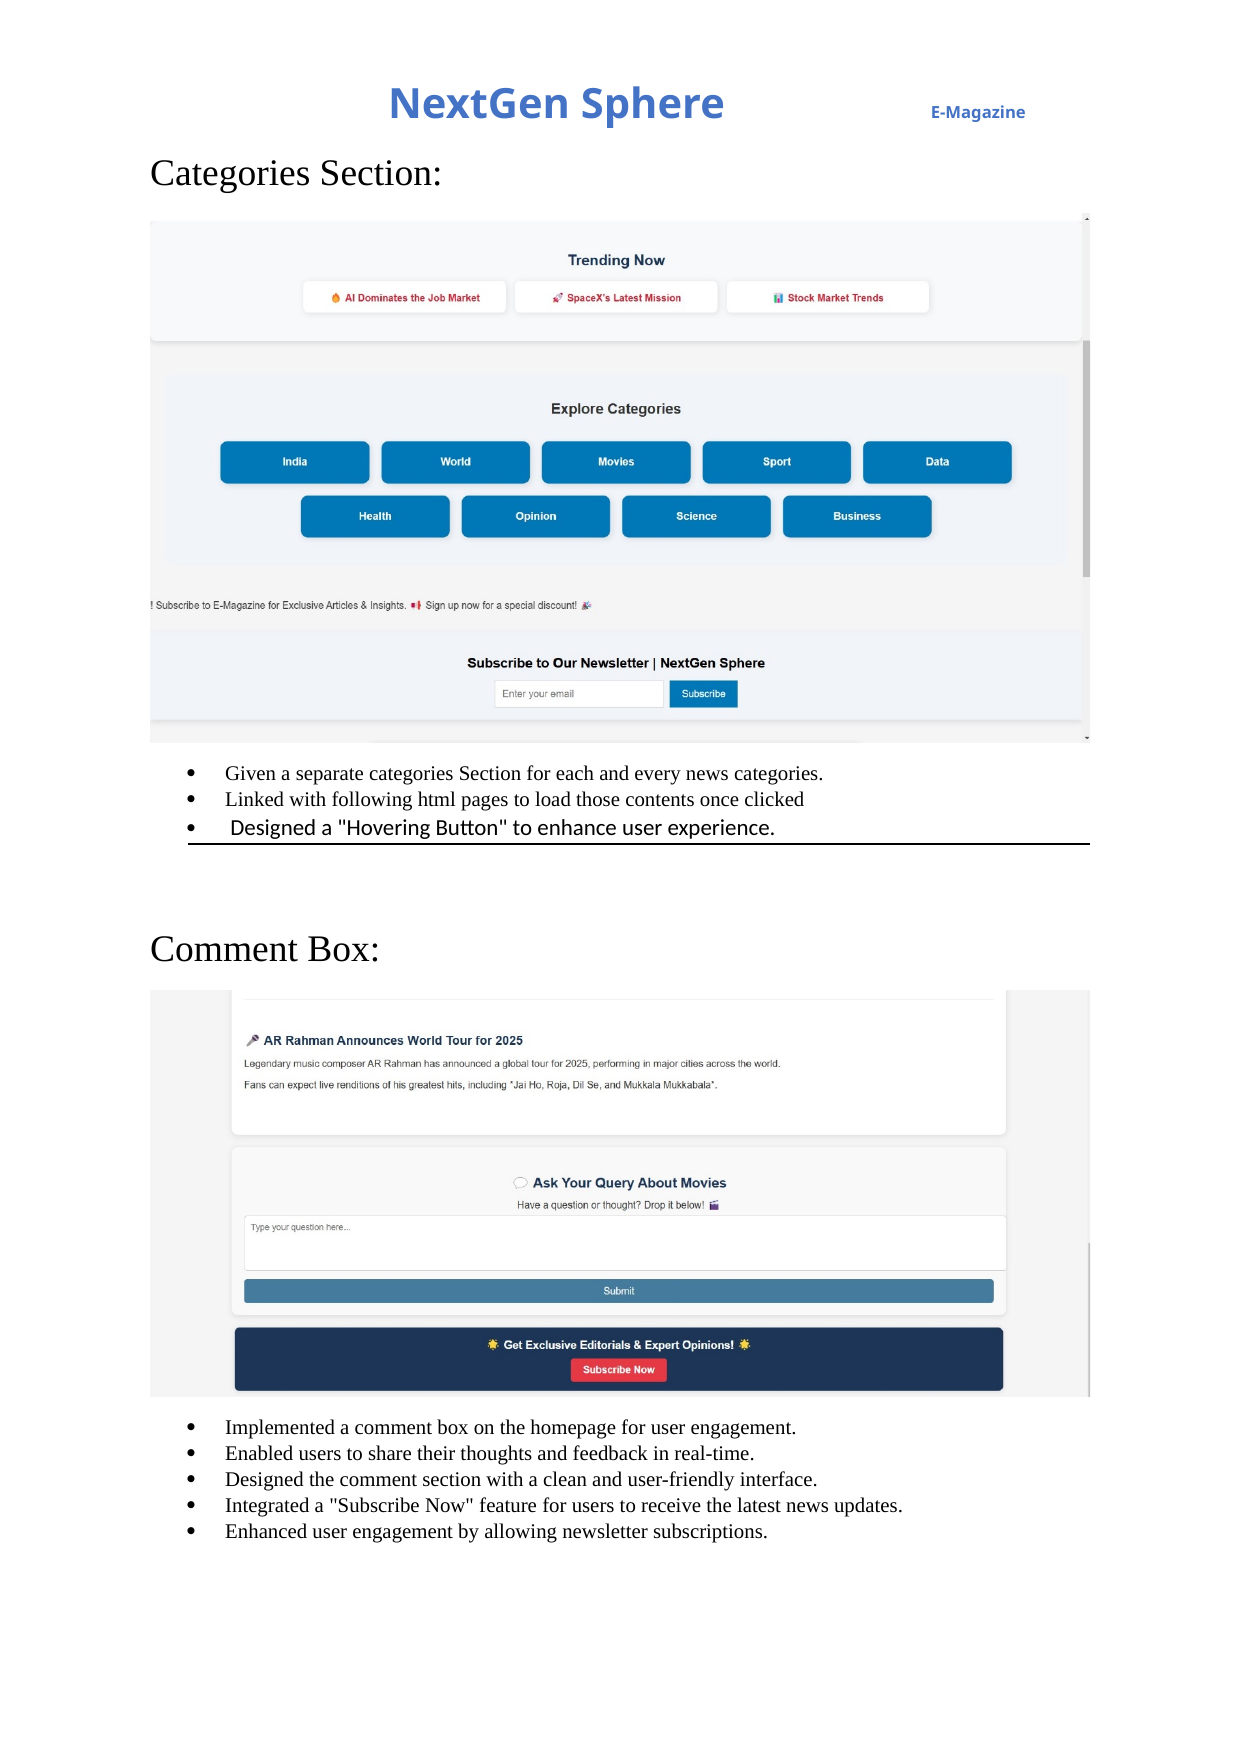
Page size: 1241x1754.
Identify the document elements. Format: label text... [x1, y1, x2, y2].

list Enabled users to share their thoughts and feedback in real-time. [187, 1441, 1090, 1465]
list Enhanced user engagement by allowing newsletter subscriptions. [187, 1519, 1090, 1543]
list Given a separate categories Section for each and every news categories. [187, 761, 1090, 785]
list Designed a "Hovering Button" to enhance user experience. [187, 813, 1090, 844]
picture [150, 990, 1091, 1397]
list Designed the comment section with a clean and user-friendly interface. [187, 1467, 1090, 1491]
picture [150, 213, 1091, 743]
text Comment Box: [150, 927, 1090, 970]
list Linked with following html pages to load those contents once clicked [187, 787, 1090, 811]
list Integrated a "Subscribe Now" feature for users to receive the latest news updates. [187, 1493, 1090, 1517]
list Implemented a comment box on the homepage for user engagement. [187, 1415, 1090, 1439]
text Categories Section: [150, 150, 1090, 193]
